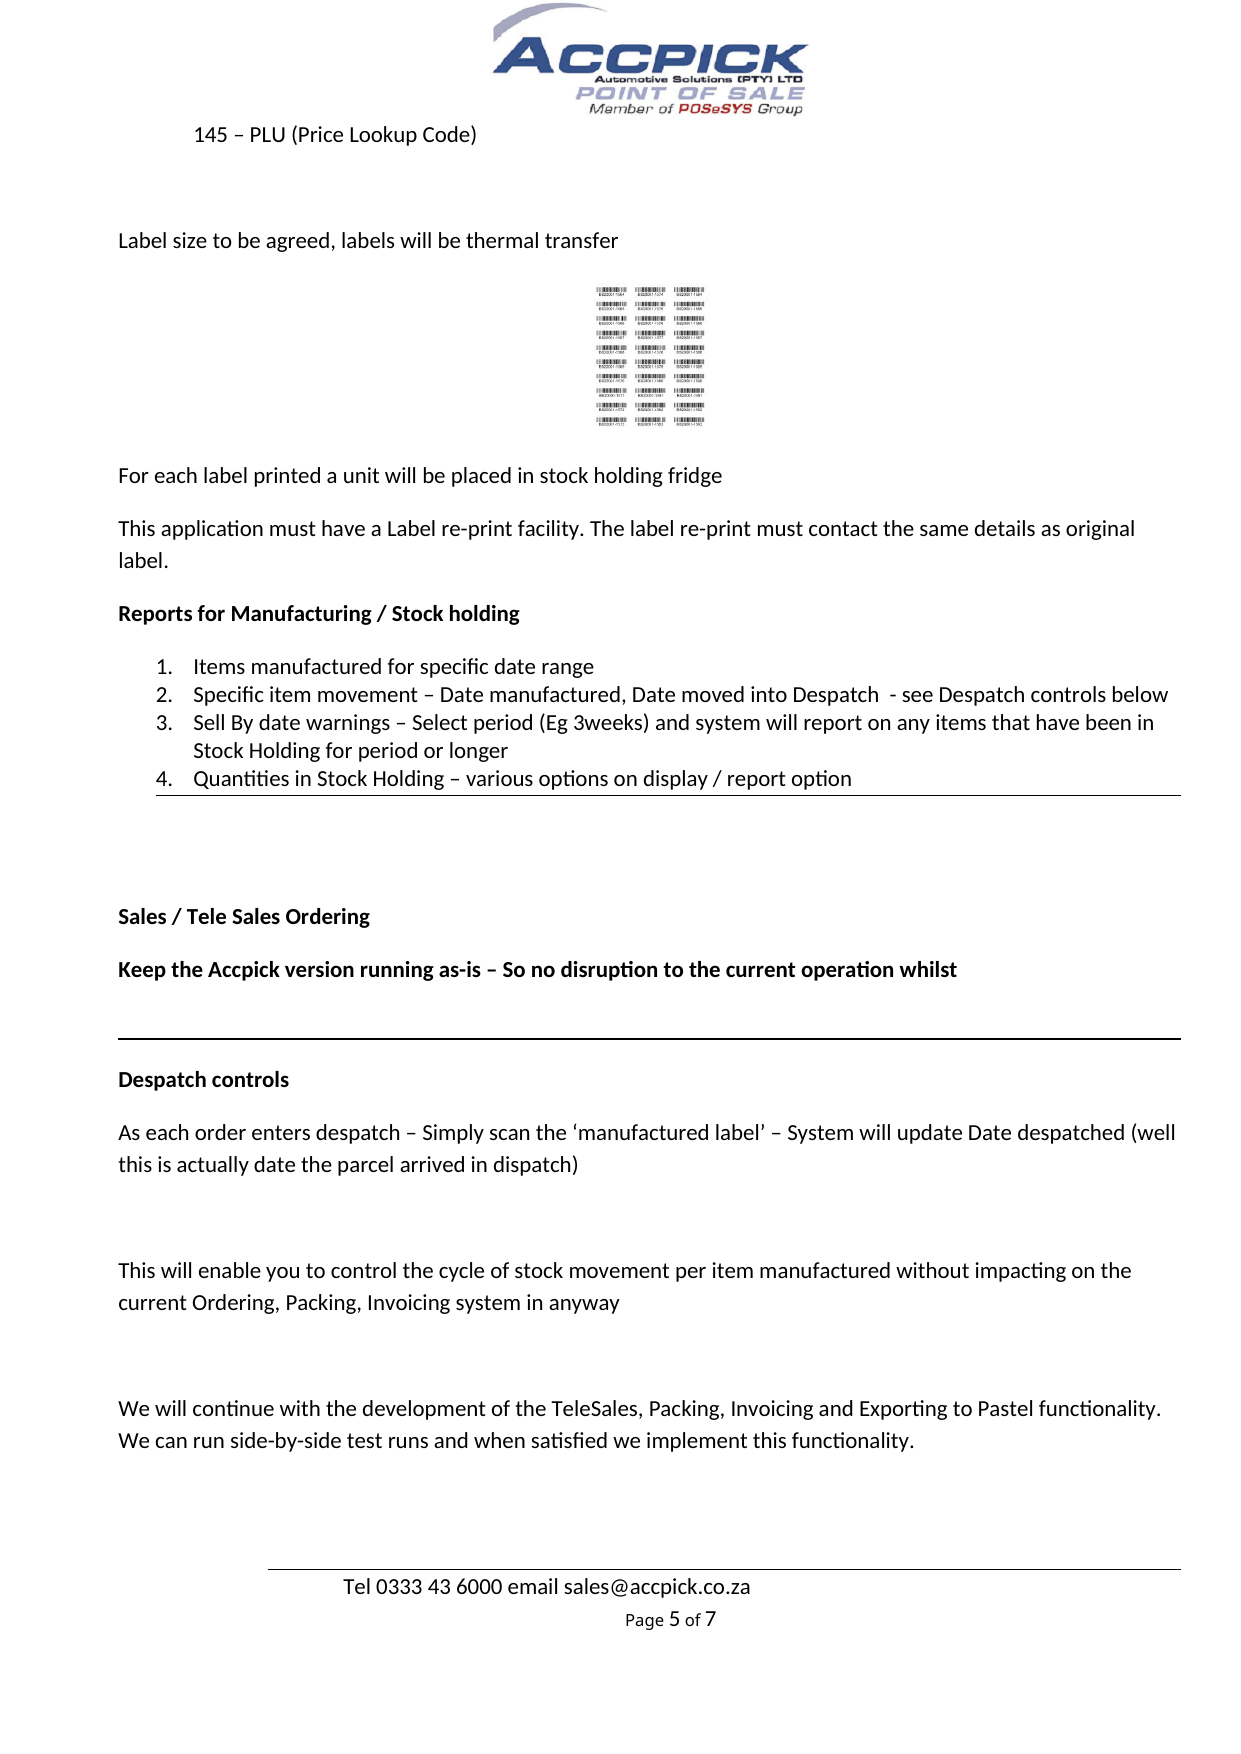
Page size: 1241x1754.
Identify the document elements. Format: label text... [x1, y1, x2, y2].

text This application must have a Label re-print facility. The label re-print must contact the same details as original label. [118, 514, 1181, 574]
text For each label printed a unit will be placed in stock holding fridge [118, 461, 1181, 489]
list Items manufactured for specific date range [156, 652, 1181, 681]
picture [589, 278, 711, 437]
text This will enable you to control the cycle of stock movement per item manufactured without impacting on the current Ordering, Packing, Invoicing system in anyway [118, 1256, 1181, 1316]
list Specific item movement – Date manufactured, Date moved into Despatch - see Despatch controls below [156, 681, 1181, 708]
text Reports for Manufacturing / Stock holding [118, 599, 1181, 627]
text Despatch controls [118, 1065, 1181, 1093]
list Sell By date warnings – Select period (Eg 3weeks) and system will report on any items that have been in Stock Holding for period or longer [156, 708, 1181, 764]
text Keep the Accpick version running as-is – So no disruption to the current operation whilst [118, 955, 1181, 983]
text Label size to be agreed, labels will be thermal transfer [118, 226, 1181, 254]
list Quantities in Stock Holding – various options on display / report option [156, 764, 1181, 795]
text 145 – PLU (Price Lookup Code) [193, 120, 1181, 148]
text As each order enters despatch – Simply scan the ‘manufactured label’ – System will update Date despatched (well this is actually date the parcel arrived in dispatch) [118, 1118, 1181, 1178]
text Sales / Tele Sales Ordering [118, 902, 1181, 930]
text We will continue with the development of the TeleSales, Packing, Invoicing and Exporting to Pastel functionality. We can run side-by-side test runs and when satisfied we implement this functionality. [118, 1394, 1181, 1455]
picture [489, 0, 810, 120]
